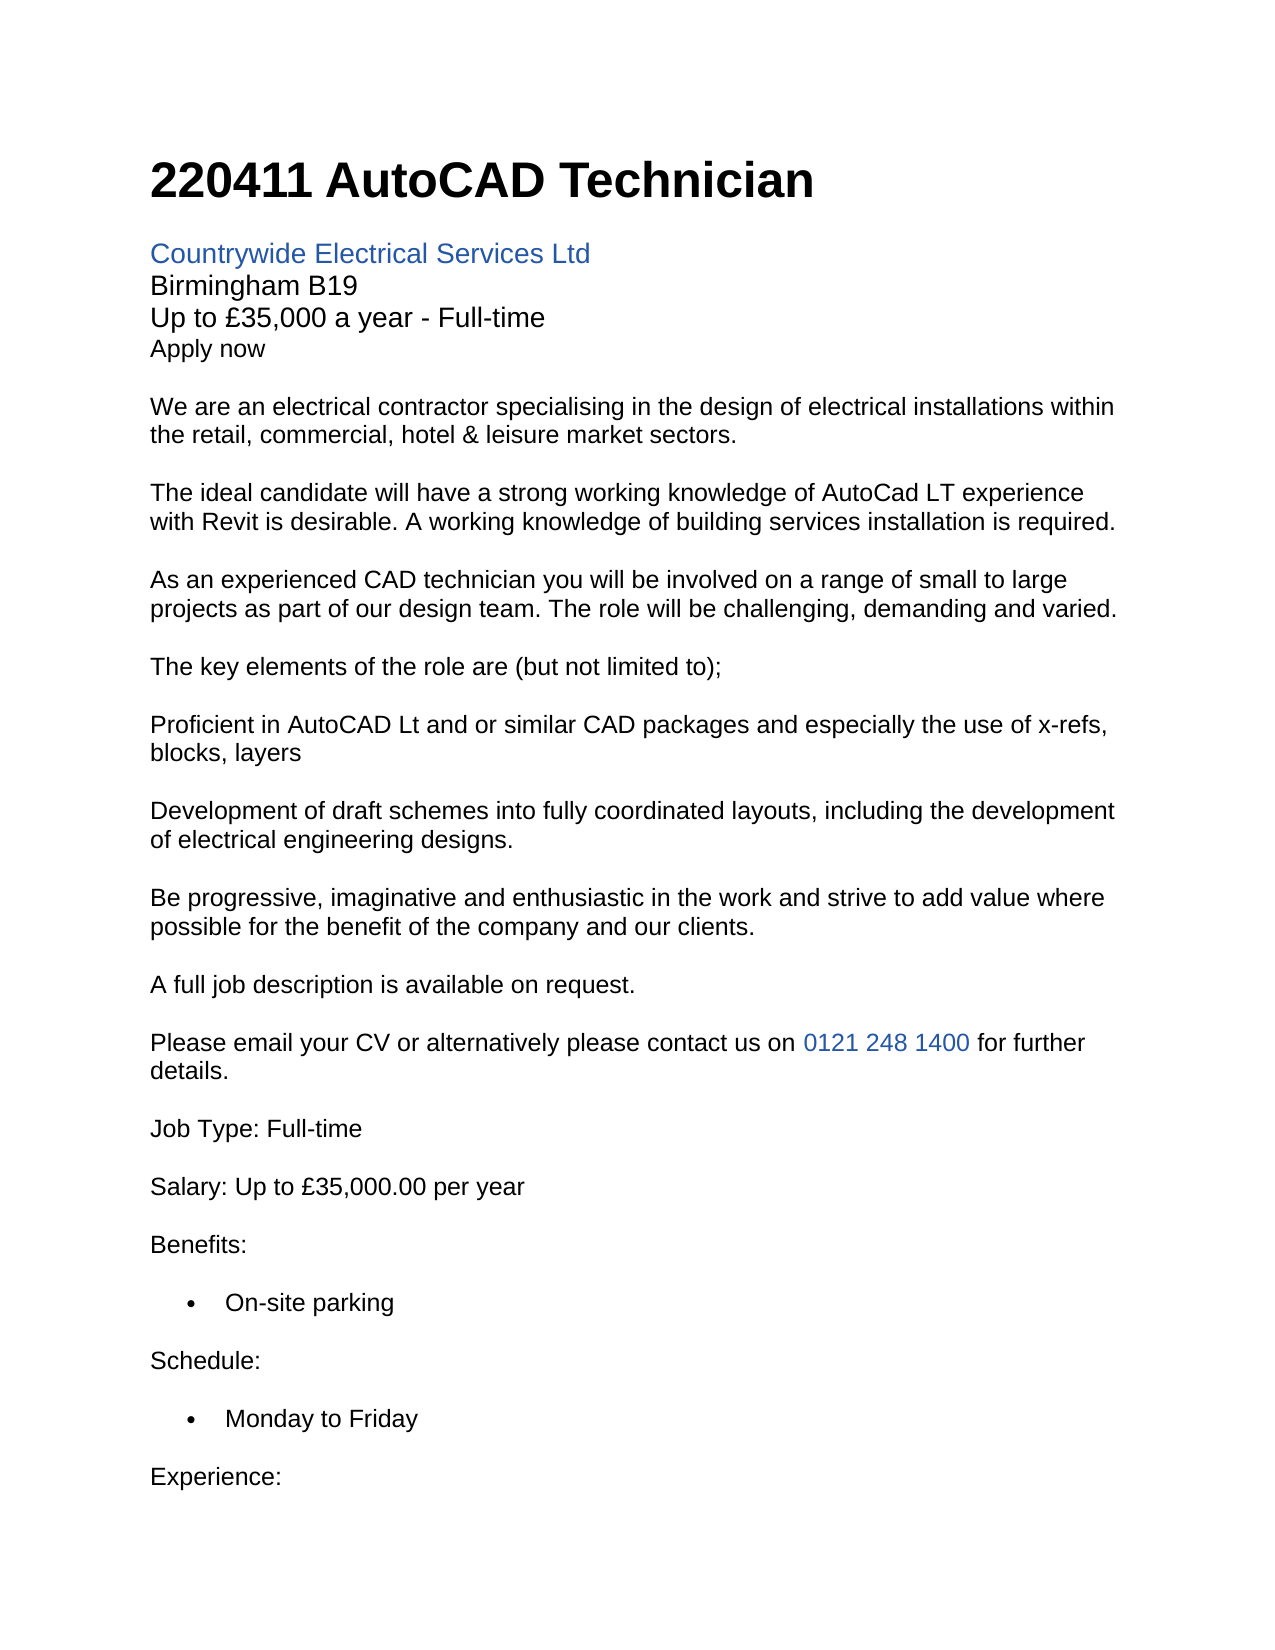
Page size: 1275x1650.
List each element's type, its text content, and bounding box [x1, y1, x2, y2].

text As an experienced CAD technician you will be involved on a range of small to large projects as part of our design team. The role will be challenging, demanding and varied. [150, 565, 1125, 623]
text Be progressive, imaginative and enthusiastic in the work and strive to add value where possible for the benefit of the company and our clients. [150, 883, 1125, 941]
text Apply now [150, 334, 1125, 363]
text Job Type: Full-time [150, 1114, 1125, 1143]
list On-site parking [187, 1288, 1125, 1317]
text Up to £35,000 a year - Full-time [150, 301, 1125, 334]
text A full job description is available on request. [150, 970, 1125, 998]
text Birmingham B19 [150, 269, 1125, 301]
text Proficient in AutoCAD Lt and or similar CAD packages and especially the use of x-refs, blocks, layers [150, 710, 1125, 767]
text Countrywide Electrical Services Ltd [150, 237, 1125, 269]
text Experience: [150, 1462, 1125, 1491]
text Benefits: [150, 1230, 1125, 1259]
text Development of draft schemes into fully coordinated layouts, including the development of electrical engineering designs. [150, 796, 1125, 854]
text We are an electrical contractor specialising in the design of electrical installations within the retail, commercial, hotel & leisure market sectors. [150, 392, 1125, 449]
text 220411 AutoCAD Technician [150, 150, 1125, 207]
text Please email your CV or alternatively please contact us on 0121 248 1400 for further details. [150, 1028, 1125, 1085]
text Schedule: [150, 1346, 1125, 1375]
text The key elements of the role are (but not limited to); [150, 652, 1125, 681]
text The ideal candidate will have a strong working knowledge of AutoCad LT experience with Revit is desirable. A working knowledge of building services installation is required. [150, 478, 1125, 536]
text Salary: Up to £35,000.00 per year [150, 1172, 1125, 1201]
list Monday to Friday [187, 1404, 1125, 1433]
